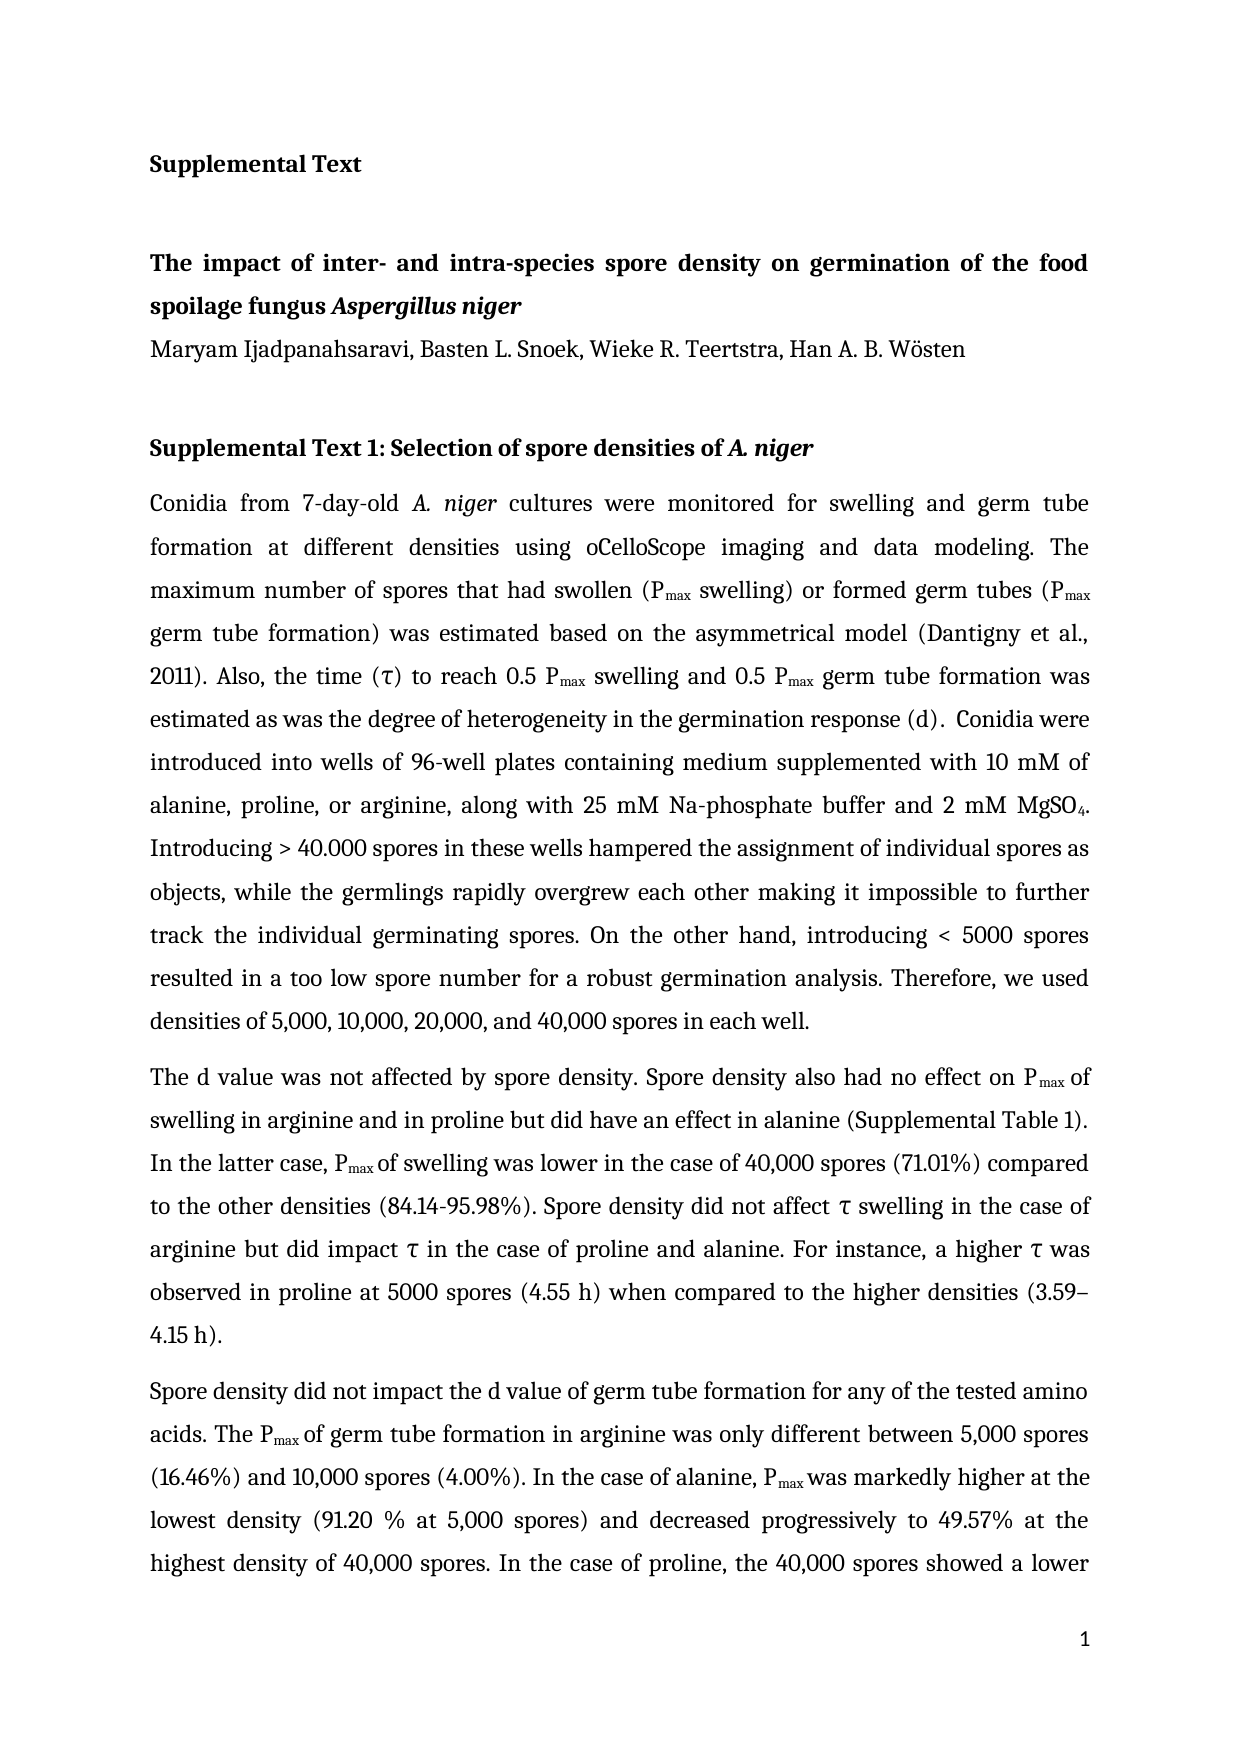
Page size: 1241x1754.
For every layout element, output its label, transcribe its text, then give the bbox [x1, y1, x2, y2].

text Maryam Ijadpanahsaravi, Basten L. Snoek, Wieke R. Teertstra, Han A. B. Wösten [150, 335, 1090, 364]
text The impact of inter- and intra-species spore density on germination of the food spoilage fungus Aspergillus niger [150, 249, 1090, 321]
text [150, 1377, 1090, 1578]
text Conidia from 7-day-old A. niger cultures were monitored for swelling and germ tube formation at different densities using oCelloScope imaging and data modeling. The maximum number of spores that had swollen (Pmax swelling) or formed germ tubes (Pmax germ tube formation) was estimated based on the asymmetrical model (Dantigny et al., 2011). Also, the time (τ) to reach 0.5 Pmax swelling and 0.5 Pmax germ tube formation was estimated as was the degree of heterogeneity in the germination response (d). Conidia were introduced into wells of 96-well plates containing medium supplemented with 10 mM of alanine, proline, or arginine, along with 25 mM Na-phosphate buffer and 2 mM MgSO4. Introducing > 40.000 spores in these wells hampered the assignment of individual spores as objects, while the germlings rapidly overgrew each other making it impossible to further track the individual germinating spores. On the other hand, introducing < 5000 spores resulted in a too low spore number for a robust germination analysis. Therefore, we used densities of 5,000, 10,000, 20,000, and 40,000 spores in each well. [150, 489, 1090, 1036]
text Supplemental Text 1: Selection of spore densities of A. niger [150, 434, 1090, 462]
text The d value was not affected by spore density. Spore density also had no effect on Pmax of swelling in arginine and in proline but did have an effect in alanine (Supplemental Table 1). In the latter case, Pmax of swelling was lower in the case of 40,000 spores (71.01%) compared to the other densities (84.14-95.98%). Spore density did not affect τ swelling in the case of arginine but did impact τ in the case of proline and alanine. For instance, a higher τ was observed in proline at 5000 spores (4.55 h) when compared to the higher densities (3.59–4.15 h). [150, 1062, 1090, 1350]
text Supplemental Text [150, 150, 1090, 179]
